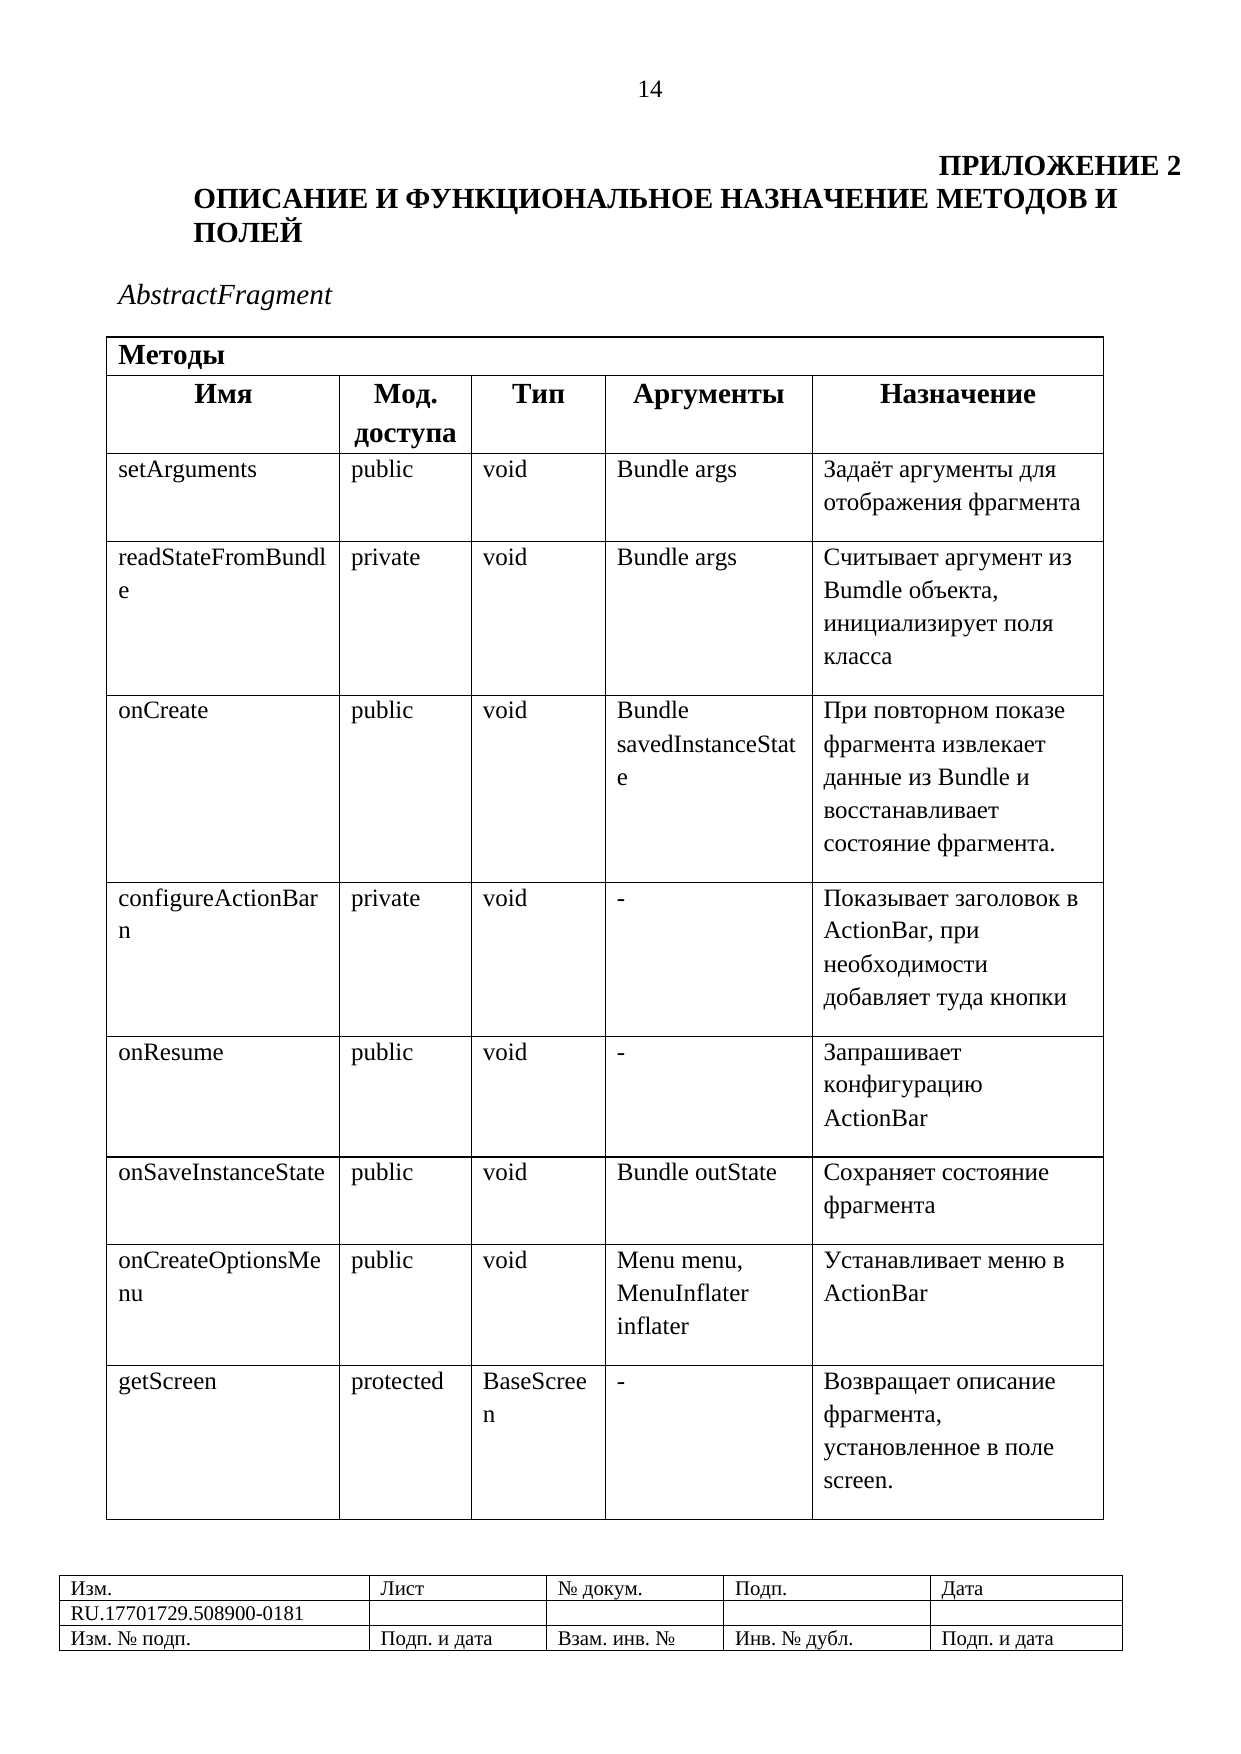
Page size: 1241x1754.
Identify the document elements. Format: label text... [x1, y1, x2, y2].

table_cell void [472, 542, 605, 694]
table_cell public [340, 1158, 471, 1244]
table_cell private [340, 883, 471, 1036]
table_cell Мод. доступа [340, 376, 471, 453]
table_cell Назначение [813, 376, 1103, 453]
table_cell Задаёт аргументы для отображения фрагмента [813, 454, 1103, 541]
table_cell void [472, 454, 605, 541]
table_cell void [472, 696, 605, 882]
table_cell Bundle args [606, 454, 812, 541]
table_cell protected [340, 1366, 471, 1519]
table_cell setArguments [107, 454, 339, 541]
table_cell onResume [107, 1037, 339, 1156]
table_cell Устанавливает меню в ActionBar [813, 1245, 1103, 1365]
subtitle ОПИСАНИЕ И ФУНКЦИОНАЛЬНОЕ НАЗНАЧЕНИЕ МЕТОДОВ И ПОЛЕЙ [193, 181, 1181, 248]
table_cell onCreate [107, 696, 339, 882]
table_cell onSaveInstanceState [107, 1158, 339, 1244]
table_cell - [606, 883, 812, 1036]
table_cell Bundle outState [606, 1158, 812, 1244]
table_cell При повторном показе фрагмента извлекает данные из Bundle и восстанавливает состояние фрагмента. [813, 696, 1103, 882]
table_cell Тип [472, 376, 605, 453]
table_cell Запрашивает конфигурацию ActionBar [813, 1037, 1103, 1156]
table_cell Аргументы [606, 376, 812, 453]
table_header Методы [107, 338, 1103, 375]
table_cell void [472, 1037, 605, 1156]
table_cell void [472, 1158, 605, 1244]
table_cell onCreateOptionsMenu [107, 1245, 339, 1365]
table_cell - [606, 1037, 812, 1156]
table_cell Bundle savedInstanceState [606, 696, 812, 882]
table_cell public [340, 696, 471, 882]
table_cell Возвращает описание фрагмента, установленное в поле screen. [813, 1366, 1103, 1519]
table_cell Показывает заголовок в ActionBar, при необходимости добавляет туда кнопки [813, 883, 1103, 1036]
table_cell - [606, 1366, 812, 1519]
table_cell readStateFromBundle [107, 542, 339, 694]
table_cell Menu menu, MenuInflater inflater [606, 1245, 812, 1365]
table_cell void [472, 883, 605, 1036]
table_cell public [340, 454, 471, 541]
table_cell Bundle args [606, 542, 812, 694]
table_cell void [472, 1245, 605, 1365]
table_cell Имя [107, 376, 339, 453]
text AbstractFragment [118, 277, 1181, 311]
table_cell Считывает аргумент из Bumdle объекта, инициализирует поля класса [813, 542, 1103, 694]
table_cell configureActionBarn [107, 883, 339, 1036]
table_cell BaseScreen [472, 1366, 605, 1519]
subtitle ПРИЛОЖЕНИЕ 2 [163, 148, 1181, 181]
table_cell public [340, 1245, 471, 1365]
table_cell private [340, 542, 471, 694]
table_cell public [340, 1037, 471, 1156]
table_cell Сохраняет состояние фрагмента [813, 1158, 1103, 1244]
table_cell getScreen [107, 1366, 339, 1519]
